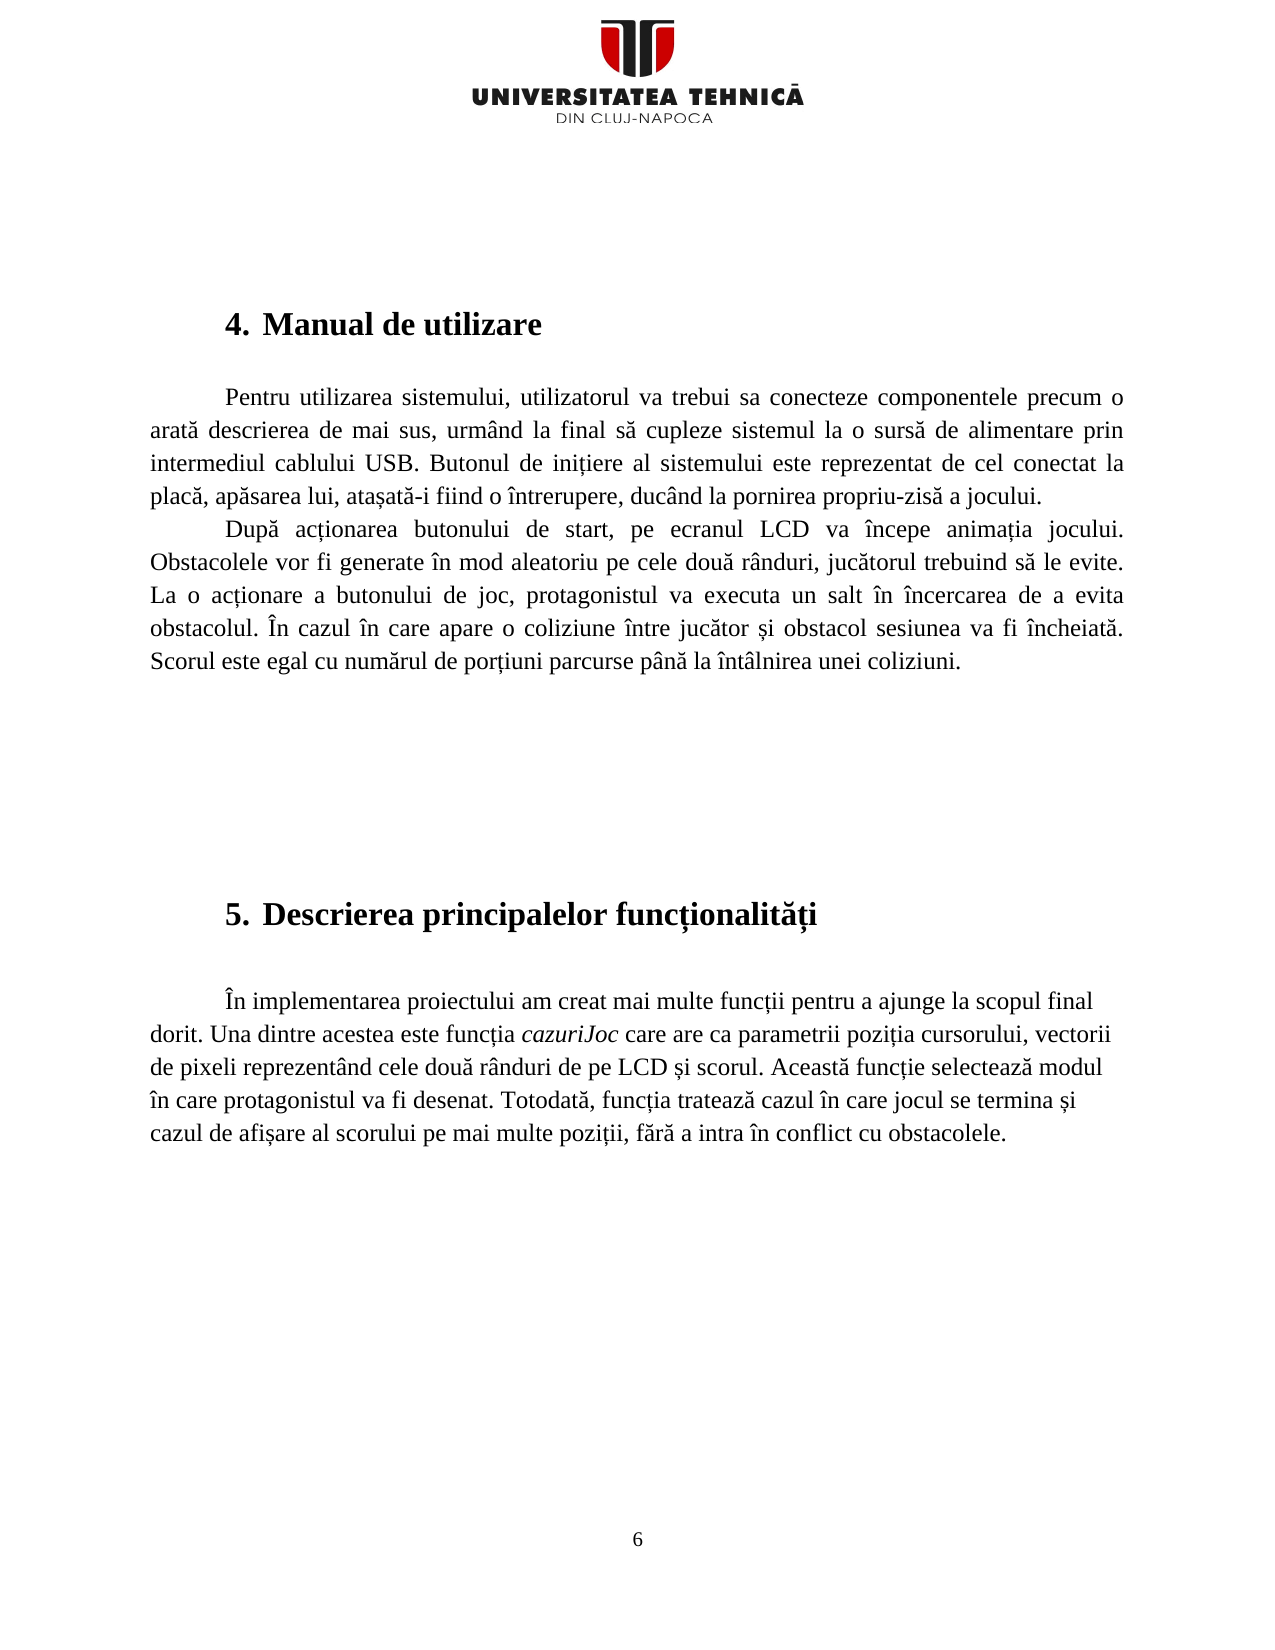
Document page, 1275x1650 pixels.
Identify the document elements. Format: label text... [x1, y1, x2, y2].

subtitle Manual de utilizare [225, 304, 1125, 343]
subtitle Descrierea principalelor funcționalități [225, 894, 1125, 932]
text În implementarea proiectului am creat mai multe funcții pentru a ajunge la scopul final dorit. Una dintre acestea este funcția cazuriJoc care are ca parametrii poziția cursorului, vectorii de pixeli reprezentând cele două rânduri de pe LCD și scorul. Această funcție selectează modul în care protagonistul va fi desenat. Totodată, funcția tratează cazul în care jocul se termina și cazul de afișare al scorului pe mai multe poziții, fără a intra în conflict cu obstacolele. [150, 986, 1125, 1147]
picture [469, 13, 804, 123]
text Pentru utilizarea sistemului, utilizatorul va trebui sa conecteze componentele precum o arată descrierea de mai sus, urmând la final să cupleze sistemul la o sursă de alimentare prin intermediul cablului USB. Butonul de inițiere al sistemului este reprezentat de cel conectat la placă, apăsarea lui, atașată-i fiind o întrerupere, ducând la pornirea propriu-zisă a jocului. [150, 382, 1125, 509]
text După acționarea butonului de start, pe ecranul LCD va începe animația jocului. Obstacolele vor fi generate în mod aleatoriu pe cele două rânduri, jucătorul trebuind să le evite. La o acționare a butonului de joc, protagonistul va executa un salt în încercarea de a evita obstacolul. În cazul în care apare o coliziune între jucător și obstacol sesiunea va fi încheiată. Scorul este egal cu numărul de porțiuni parcurse până la întâlnirea unei coliziuni. [150, 514, 1125, 674]
